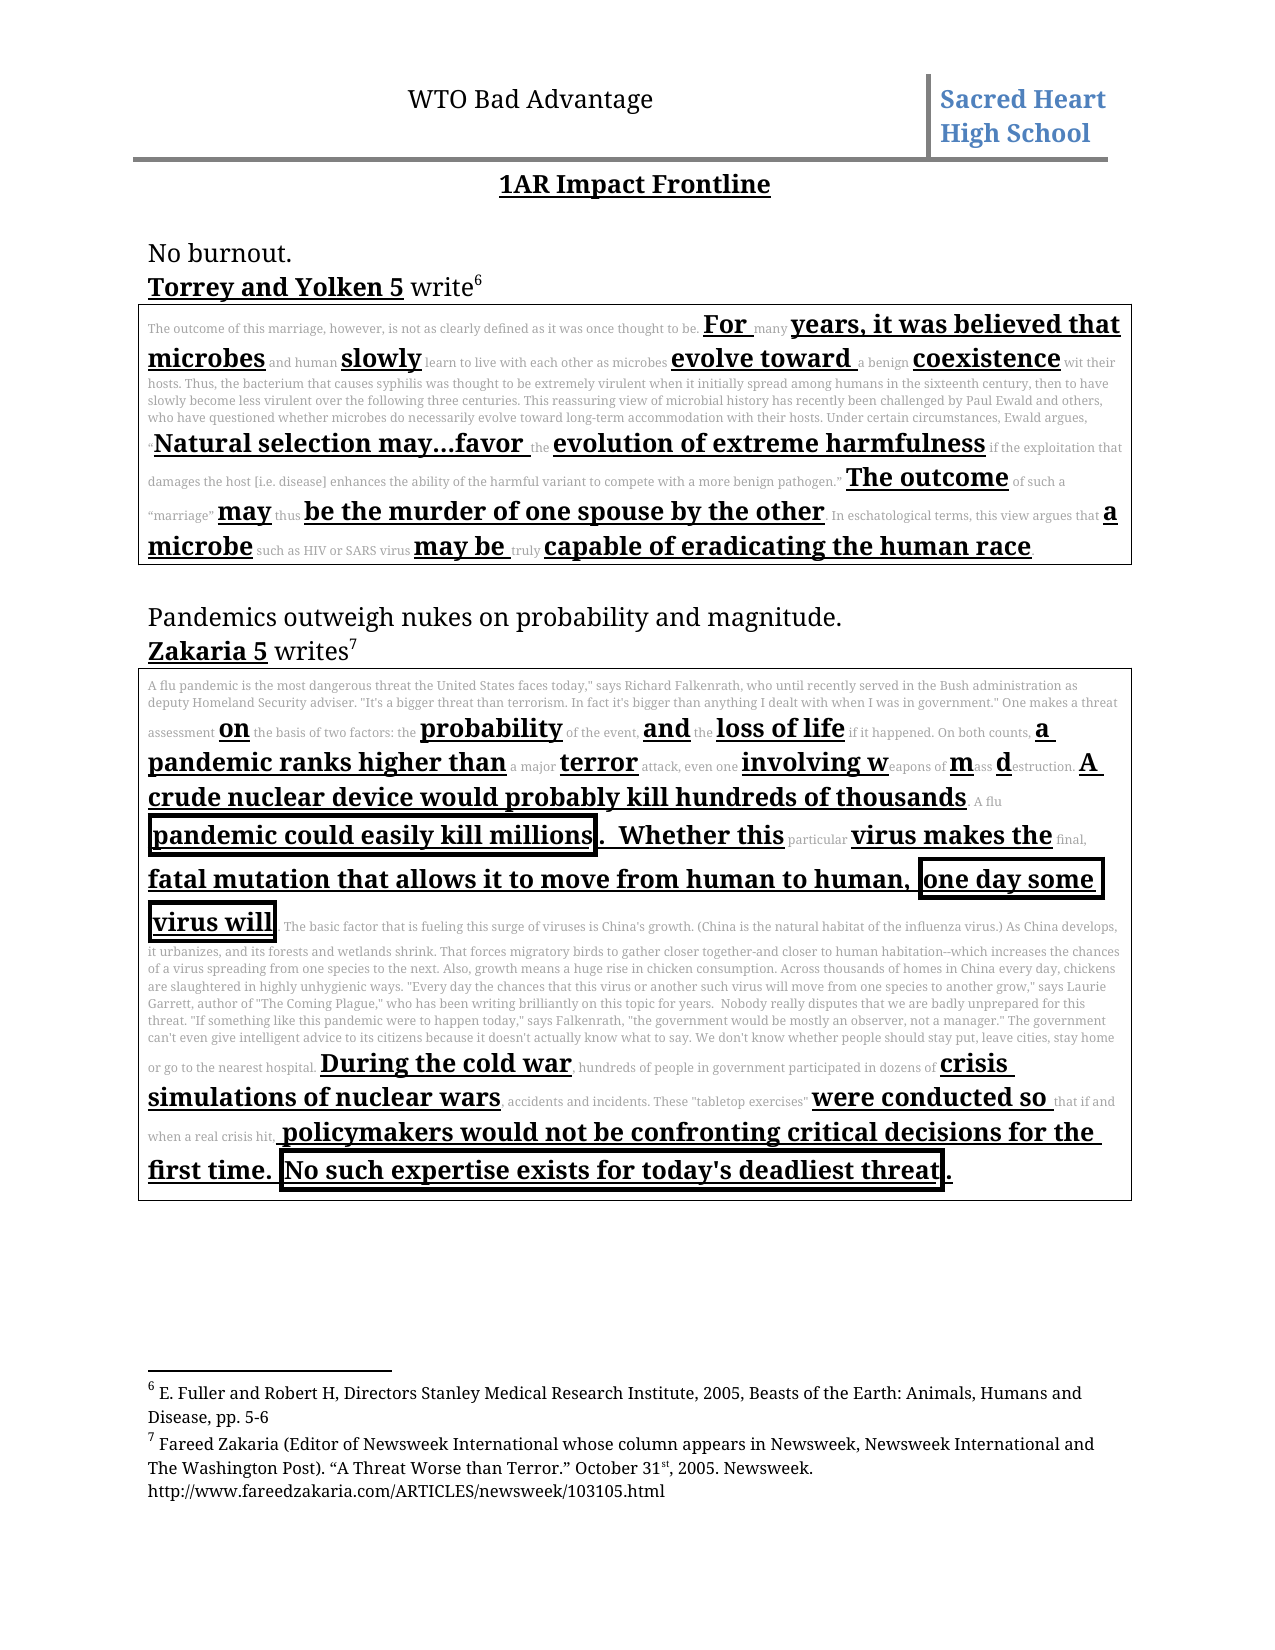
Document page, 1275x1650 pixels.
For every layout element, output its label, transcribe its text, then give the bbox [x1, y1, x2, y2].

text The outcome of this marriage, however, is not as clearly defined as it was once thought to be. For many years, it was believed that microbes and human slowly learn to live with each other as microbes evolve toward a benign coexistence wit their hosts. Thus, the bacterium that causes syphilis was thought to be extremely virulent when it initially spread among humans in the sixteenth century, then to have slowly become less virulent over the following three centuries. This reassuring view of microbial history has recently been challenged by Paul Ewald and others, who have questioned whether microbes do necessarily evolve toward long-term accommodation with their hosts. Under certain circumstances, Ewald argues, “Natural selection may…favor the evolution of extreme harmfulness if the exploitation that damages the host [i.e. disease] enhances the ability of the harmful variant to compete with a more benign pathogen.” The outcome of such a “marriage” may thus be the murder of one spouse by the other. In eschatological terms, this view argues that a microbe such as HIV or SARS virus may be truly capable of eradicating the human race. [139, 305, 1131, 564]
text Pandemics outweigh nukes on probability and magnitude. [148, 599, 1122, 633]
text Torrey and Yolken 5 write [148, 269, 1122, 303]
text No burnout. [148, 235, 1122, 269]
text Zakaria 5 writes [148, 633, 1122, 667]
subtitle 1AR Impact Frontline [148, 167, 1122, 201]
text A flu pandemic is the most dangerous threat the United States faces today," says Richard Falkenrath, who until recently served in the Bush administration as deputy Homeland Security adviser. "It's a bigger threat than terrorism. In fact it's bigger than anything I dealt with when I was in government." One makes a threat assessment on the basis of two factors: the probability of the event, and the loss of life if it happened. On both counts, a pandemic ranks higher than a major terror attack, even one involving weapons of mass destruction. A crude nuclear device would probably kill hundreds of thousands. A flu pandemic could easily kill millions. Whether this particular virus makes the final, fatal mutation that allows it to move from human to human, one day some virus will. The basic factor that is fueling this surge of viruses is China's growth. (China is the natural habitat of the influenza virus.) As China develops, it urbanizes, and its forests and wetlands shrink. That forces migratory birds to gather closer together-and closer to human habitation--which increases the chances of a virus spreading from one species to the next. Also, growth means a huge rise in chicken consumption. Across thousands of homes in China every day, chickens are slaughtered in highly unhygienic ways. "Every day the chances that this virus or another such virus will move from one species to another grow," says Laurie Garrett, author of "The Coming Plague," who has been writing brilliantly on this topic for years. Nobody really disputes that we are badly unprepared for this threat. "If something like this pandemic were to happen today," says Falkenrath, "the government would be mostly an observer, not a manager." The government can't even give intelligent advice to its citizens because it doesn't actually know what to say. We don't know whether people should stay put, leave cities, stay home or go to the nearest hospital. During the cold war, hundreds of people in government participated in dozens of crisis simulations of nuclear wars, accidents and incidents. These "tabletop exercises" were conducted so that if and when a real crisis hit, policymakers would not be confronting critical decisions for the first time. No such expertise exists for today's deadliest threat. [139, 669, 1131, 1200]
